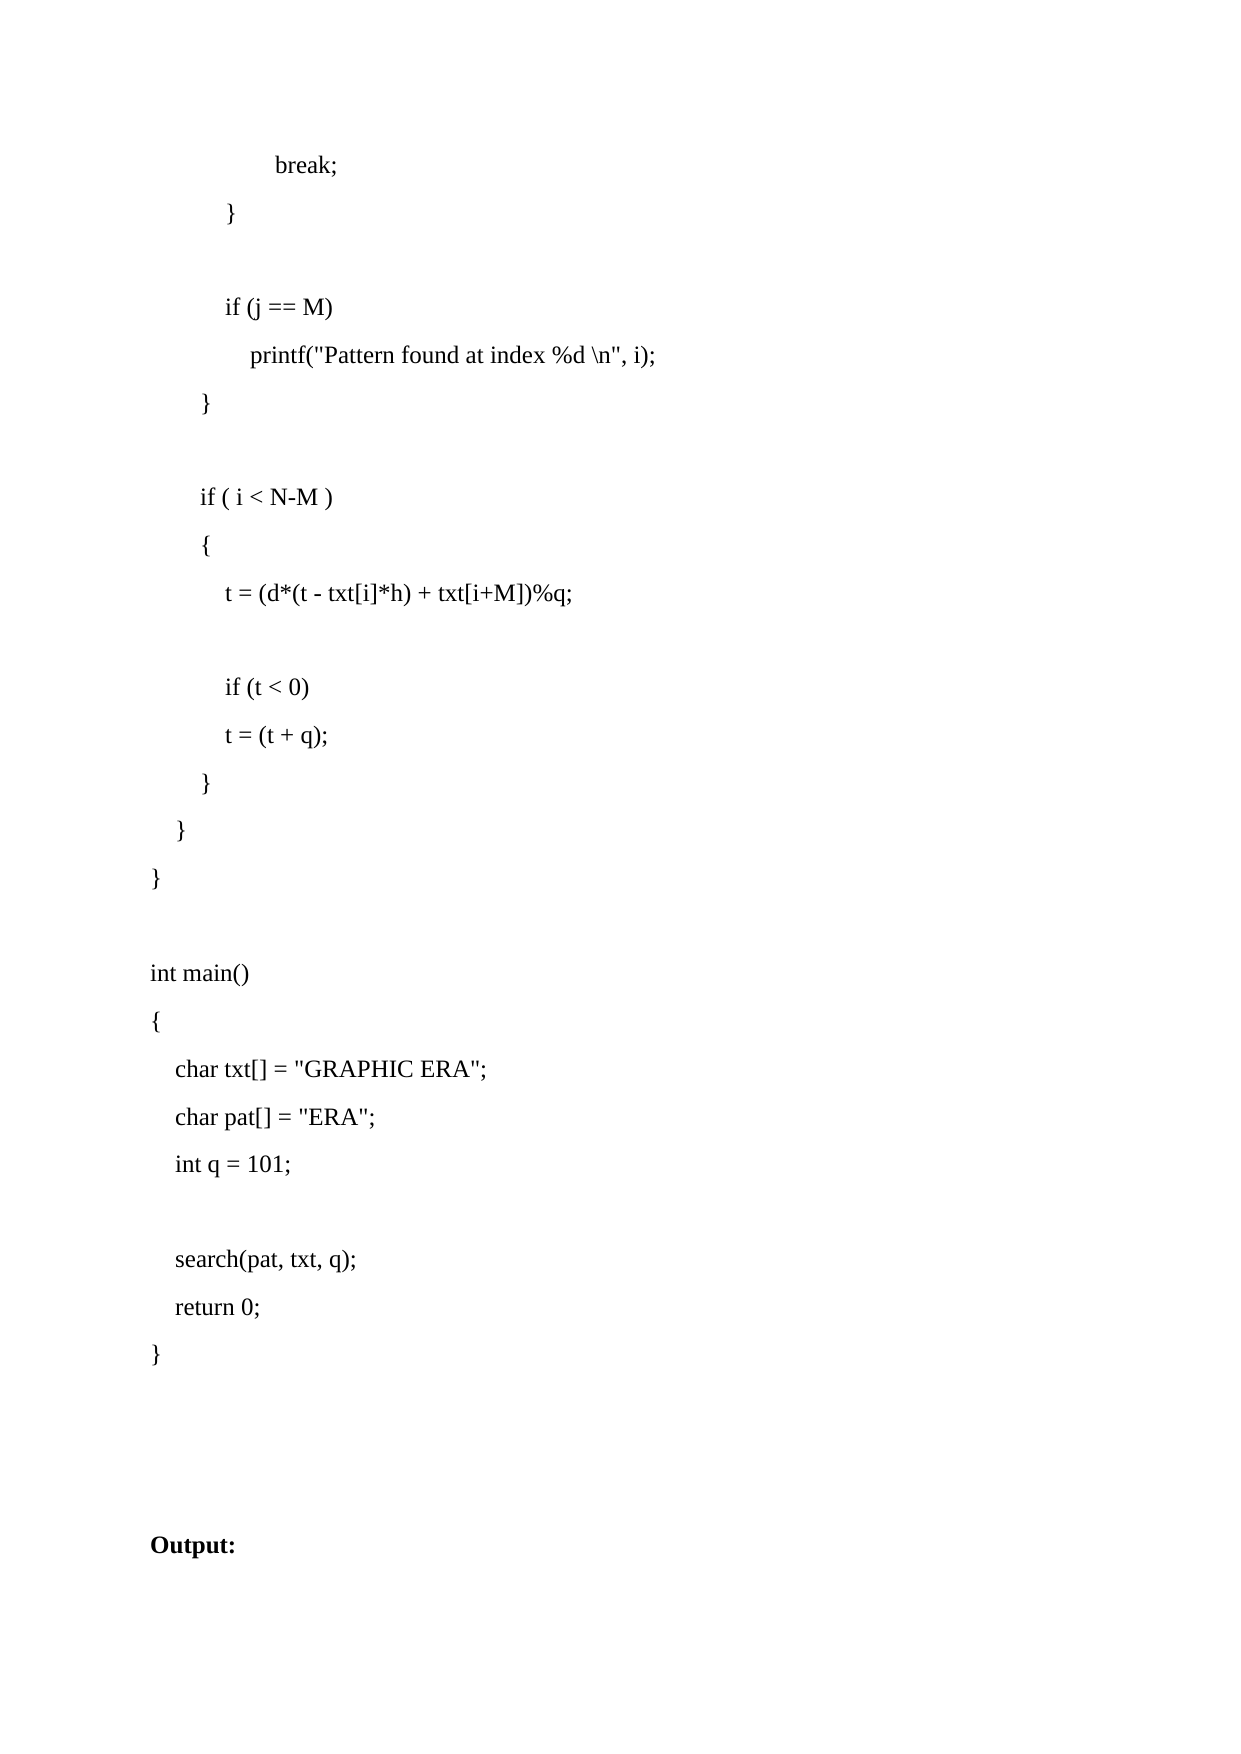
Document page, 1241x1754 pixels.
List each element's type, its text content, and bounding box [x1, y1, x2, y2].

text } [150, 768, 1090, 796]
text if ( i < N-M ) [150, 482, 1090, 511]
text break; [150, 150, 1090, 179]
text return 0; [150, 1292, 1090, 1320]
text } [150, 1339, 1090, 1368]
text search(pat, txt, q); [150, 1244, 1090, 1273]
text t = (t + q); [150, 720, 1090, 749]
text char pat[] = "ERA"; [150, 1102, 1090, 1130]
text } [150, 198, 1090, 226]
text { [150, 530, 1090, 559]
text } [150, 863, 1090, 892]
text if (t < 0) [150, 672, 1090, 701]
text if (j == M) [150, 292, 1090, 321]
text Output: [150, 1530, 1090, 1559]
text { [150, 1006, 1090, 1035]
text int q = 101; [150, 1149, 1090, 1178]
text } [150, 815, 1090, 844]
text printf("Pattern found at index %d \n", i); [150, 340, 1090, 369]
text int main() [150, 958, 1090, 987]
text t = (d*(t - txt[i]*h) + txt[i+M])%q; [150, 578, 1090, 606]
text char txt[] = "GRAPHIC ERA"; [150, 1054, 1090, 1083]
text } [150, 388, 1090, 416]
